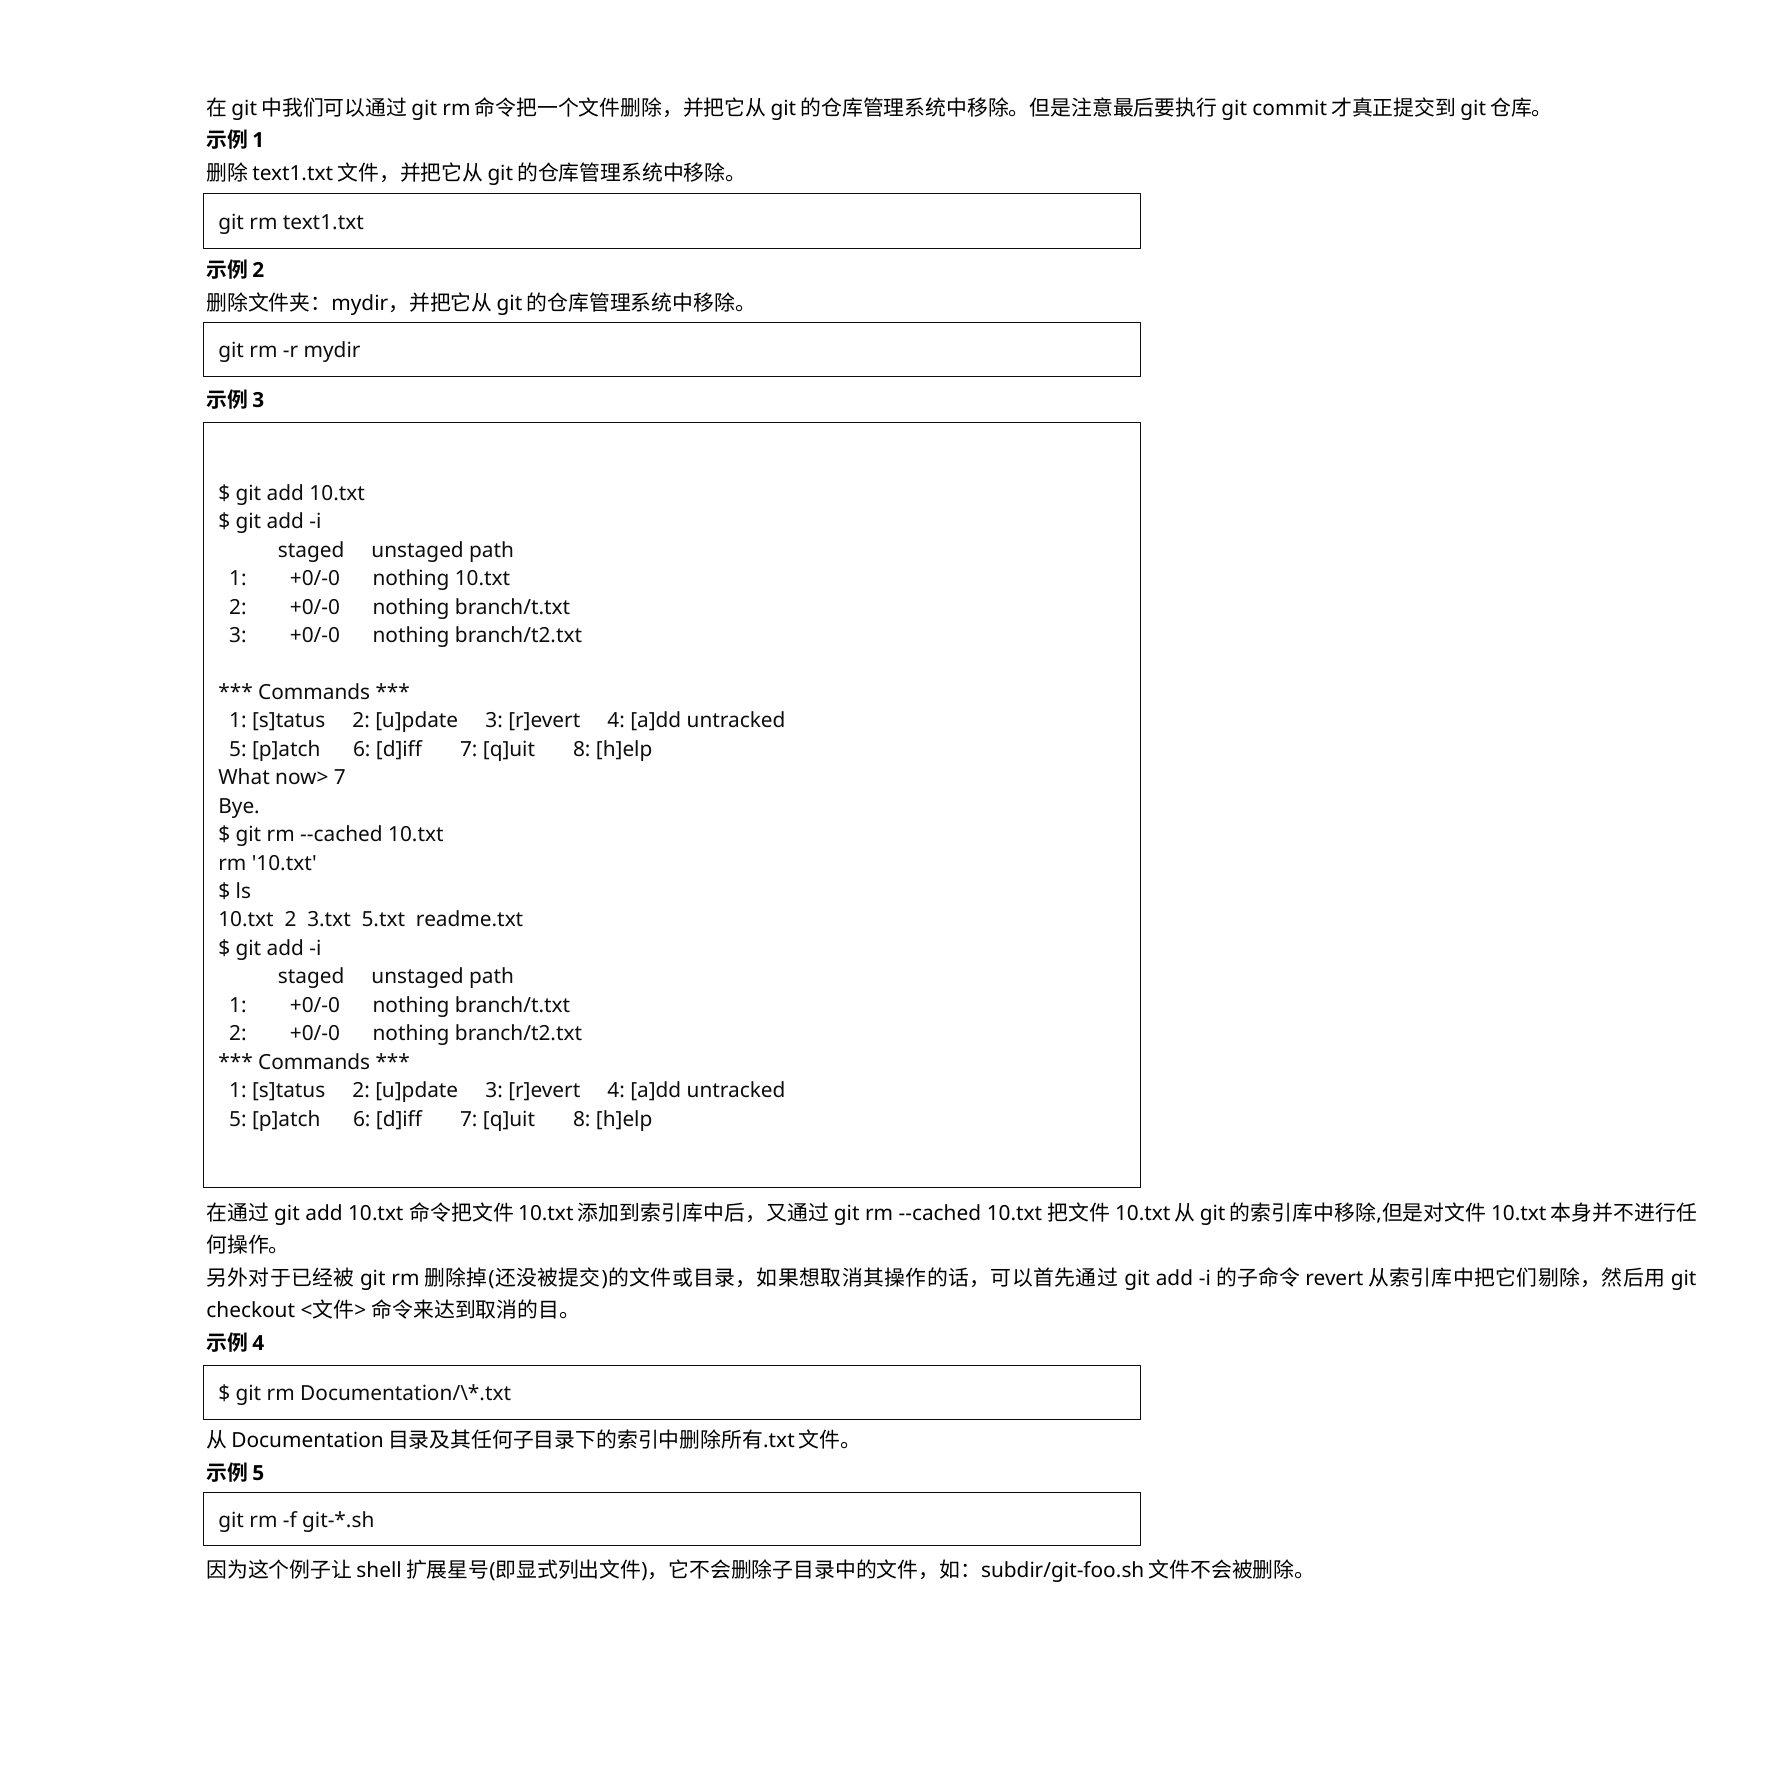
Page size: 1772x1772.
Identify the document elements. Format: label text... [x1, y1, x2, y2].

text 示例4 [206, 1325, 1697, 1357]
text 删除文件夹：mydir，并把它从git的仓库管理系统中移除。 [206, 285, 1697, 317]
text 示例3 [206, 382, 1697, 415]
text 示例5 [206, 1455, 1697, 1487]
text 删除text1.txt文件，并把它从git的仓库管理系统中移除。 [206, 155, 1697, 187]
text 从Documentation目录及其任何子目录下的索引中删除所有.txt文件。 [206, 1422, 1697, 1455]
text 在通过 git add 10.txt 命令把文件10.txt添加到索引库中后，又通过 git rm --cached 10.txt 把文件10.txt从git的索引库中移除,但是对文件10.txt本身并不进行任何操作。 [206, 1195, 1697, 1260]
text 因为这个例子让shell扩展星号(即显式列出文件)，它不会删除子目录中的文件，如：subdir/git-foo.sh文件不会被删除。 [206, 1552, 1697, 1585]
text 在git中我们可以通过git rm命令把一个文件删除，并把它从git的仓库管理系统中移除。但是注意最后要执行git commit才真正提交到git仓库。 [206, 90, 1697, 122]
text 示例2 [206, 252, 1697, 285]
text 示例1 [206, 122, 1697, 155]
text 另外对于已经被git rm删除掉(还没被提交)的文件或目录，如果想取消其操作的话，可以首先通过git add -i的子命令revert从索引库中把它们剔除，然后用git checkout <文件> 命令来达到取消的目。 [206, 1260, 1697, 1325]
